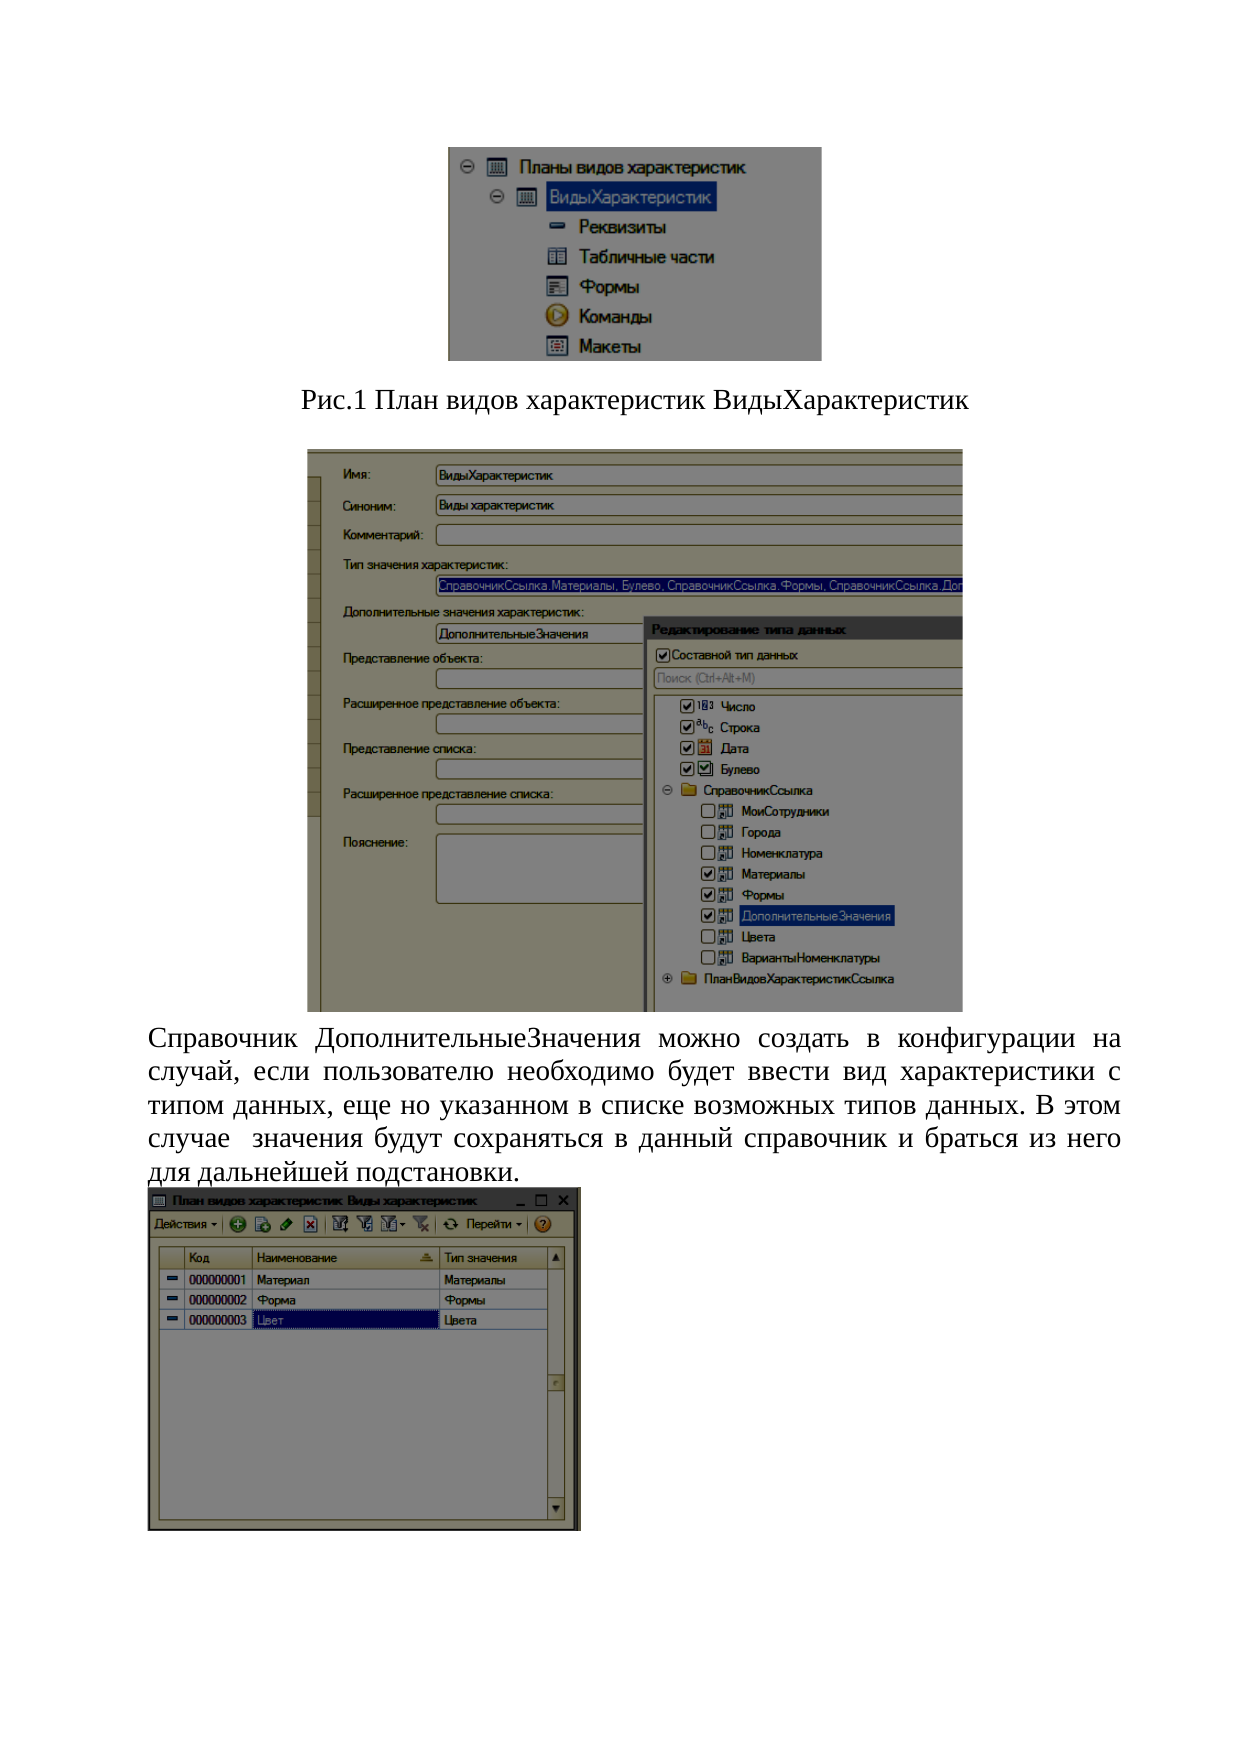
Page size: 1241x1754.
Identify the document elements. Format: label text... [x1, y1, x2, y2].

text Справочник ДополнительныеЗначения можно создать в конфигурации на случай, если пользователю необходимо будет ввести вид характеристики с типом данных, еще но указанном в списке возможных типов данных. В этом случае значения будут сохраняться в данный справочник и браться из него для дальнейшей подстановки. [148, 1020, 1122, 1187]
text Рис.1 План видов характеристик ВидыХарактеристик [148, 382, 1122, 416]
